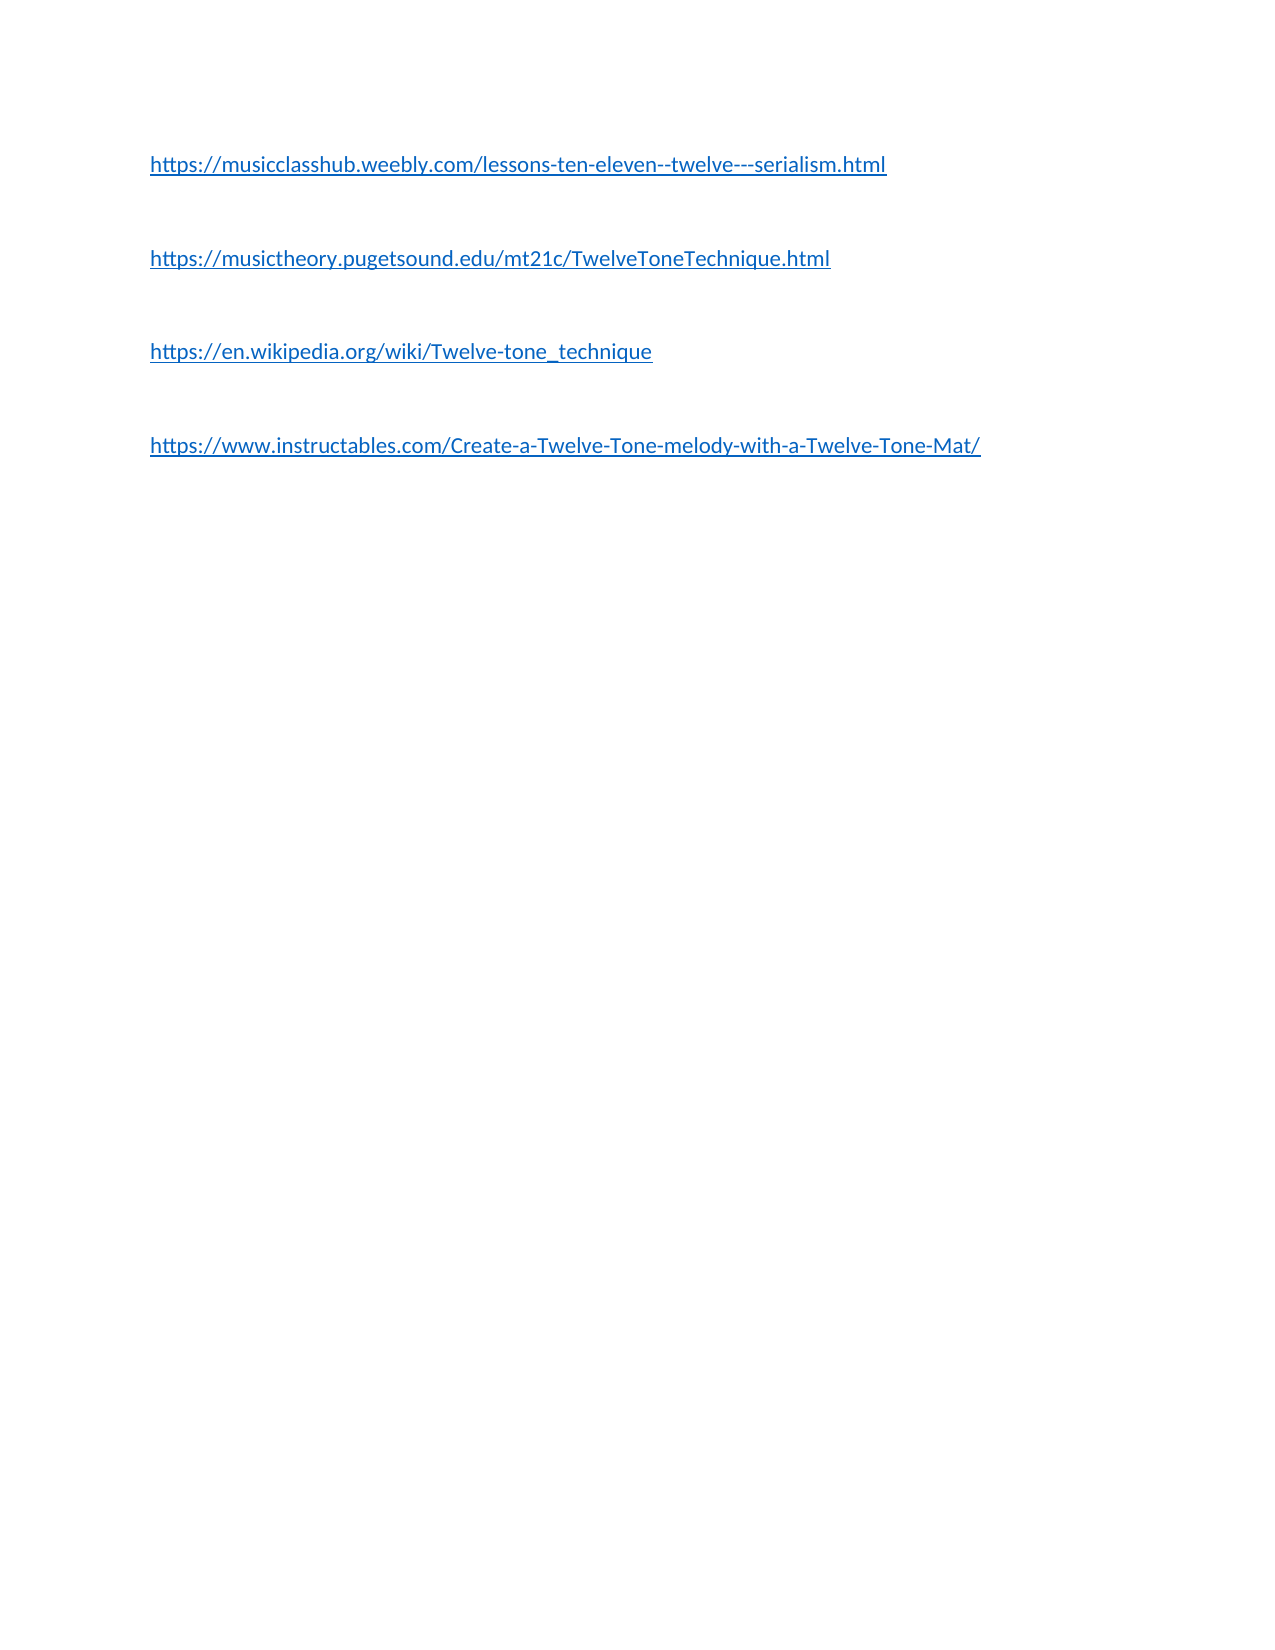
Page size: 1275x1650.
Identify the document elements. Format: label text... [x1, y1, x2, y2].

text https://musicclasshub.weebly.com/lessons-ten-eleven--twelve---serialism.html [150, 150, 1125, 178]
text https://musictheory.pugetsound.edu/mt21c/TwelveToneTechnique.html [150, 244, 1125, 272]
text https://www.instructables.com/Create-a-Twelve-Tone-melody-with-a-Twelve-Tone-Mat/ [150, 431, 1125, 459]
text https://en.wikipedia.org/wiki/Twelve-tone_technique [150, 337, 1125, 366]
